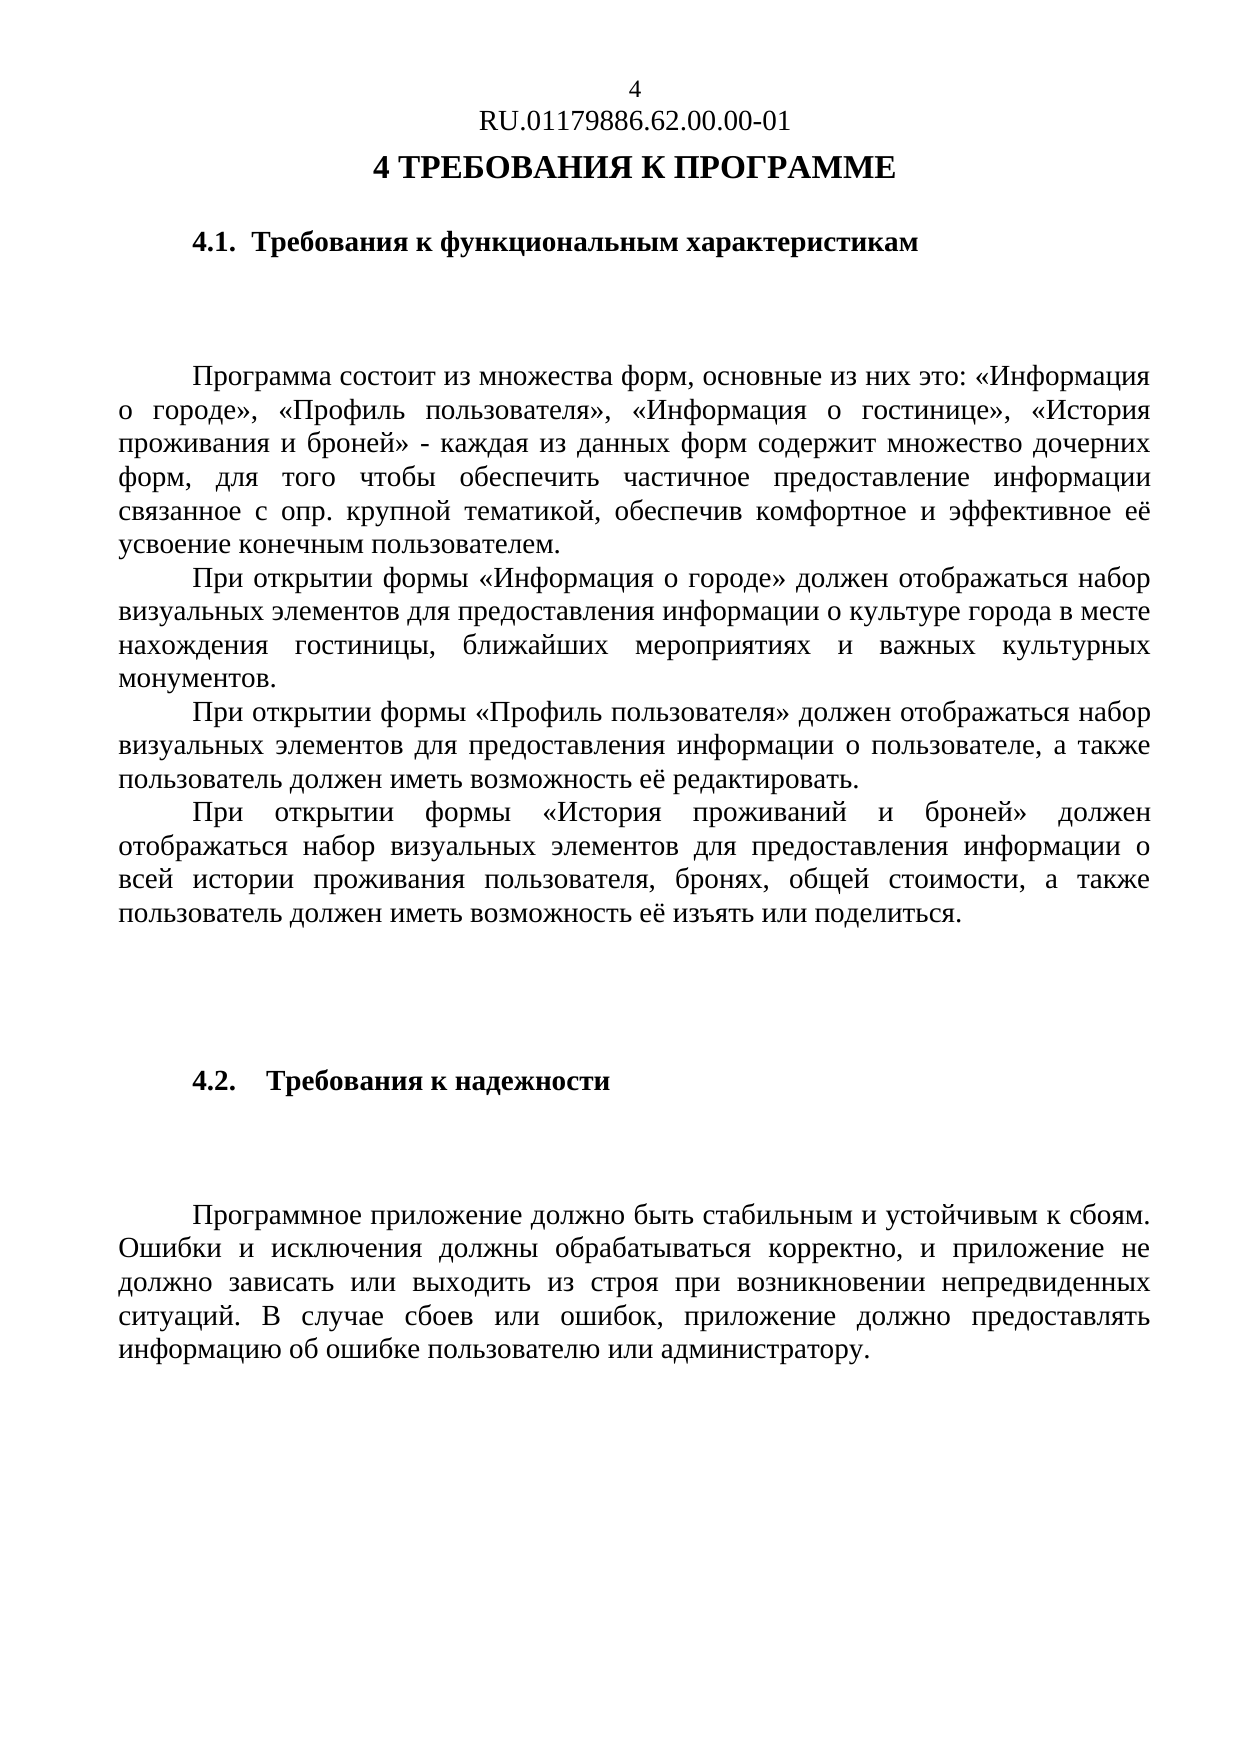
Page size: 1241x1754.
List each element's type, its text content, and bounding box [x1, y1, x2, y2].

list Требования к надежности [118, 1063, 1152, 1096]
list Требования к функциональным характеристикам [118, 224, 1152, 258]
text Программное приложение должно быть стабильным и устойчивым к сбоям. Ошибки и исключения должны обрабатываться корректно, и приложение не должно зависать или выходить из строя при возникновении непредвиденных ситуаций. В случае сбоев или ошибок, приложение должно предоставлять информацию об ошибке пользователю или администратору. [118, 1197, 1152, 1365]
text При открытии формы «Профиль пользователя» должен отображаться набор визуальных элементов для предоставления информации о пользователе, а также пользователь должен иметь возможность её редактировать. [118, 694, 1152, 794]
text При открытии формы «История проживаний и броней» должен отображаться набор визуальных элементов для предоставления информации о всей истории проживания пользователя, бронях, общей стоимости, а также пользователь должен иметь возможность её изъять или поделиться. [118, 794, 1152, 929]
text При открытии формы «Информация о городе» должен отображаться набор визуальных элементов для предоставления информации о культуре города в месте нахождения гостиницы, ближайших мероприятиях и важных культурных монументов. [118, 560, 1152, 694]
text Программа состоит из множества форм, основные из них это: «Информация о городе», «Профиль пользователя», «Информация о гостинице», «История проживания и броней» - каждая из данных форм содержит множество дочерних форм, для того чтобы обеспечить частичное предоставление информации связанное с опр. крупной тематикой, обеспечив комфортное и эффективное её усвоение конечным пользователем. [118, 358, 1152, 560]
list ТРЕБОВАНИЯ К ПРОГРАММЕ [118, 148, 1152, 186]
